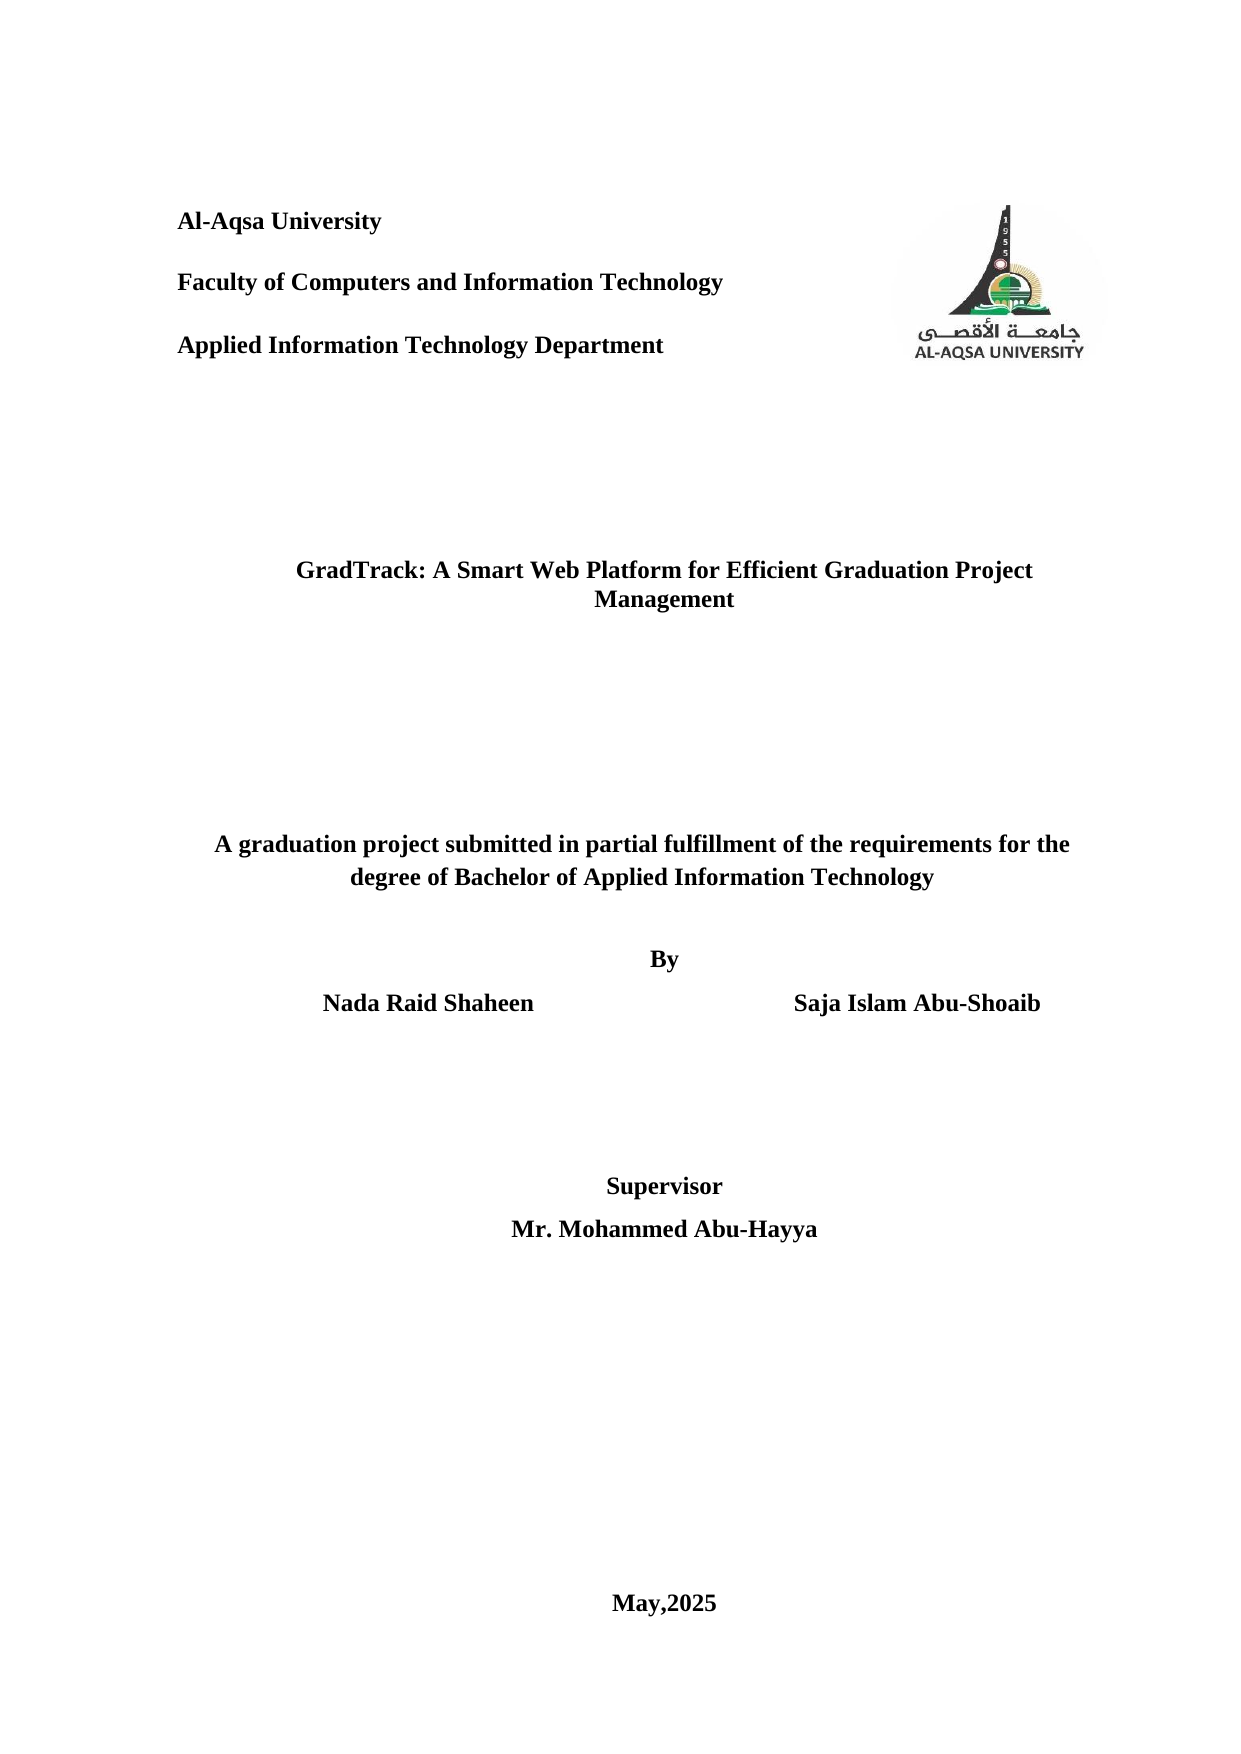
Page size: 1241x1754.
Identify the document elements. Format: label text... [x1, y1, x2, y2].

table_header Nada Raid Shaheen [308, 988, 737, 1041]
table_cell Faculty of Computers and Information Technology [166, 261, 787, 323]
table_header [787, 200, 1119, 386]
text Mr. Mohammed Abu-Hayya [410, 1214, 918, 1243]
text By [410, 944, 918, 973]
subtitle GradTrack: A Smart Web Platform for Efficient Graduation Project Management [288, 556, 1041, 613]
table_cell Applied Information Technology Department [166, 323, 787, 386]
text May,2025 [288, 1588, 1041, 1617]
text Supervisor [410, 1171, 918, 1200]
text A graduation project submitted in partial fulfillment of the requirements for the degree of Bachelor of Applied Information Technology [177, 829, 1107, 891]
table_header Saja Islam Abu-Shoaib [737, 988, 1097, 1041]
picture [890, 200, 1108, 366]
table_header Al-Aqsa University [166, 200, 787, 261]
